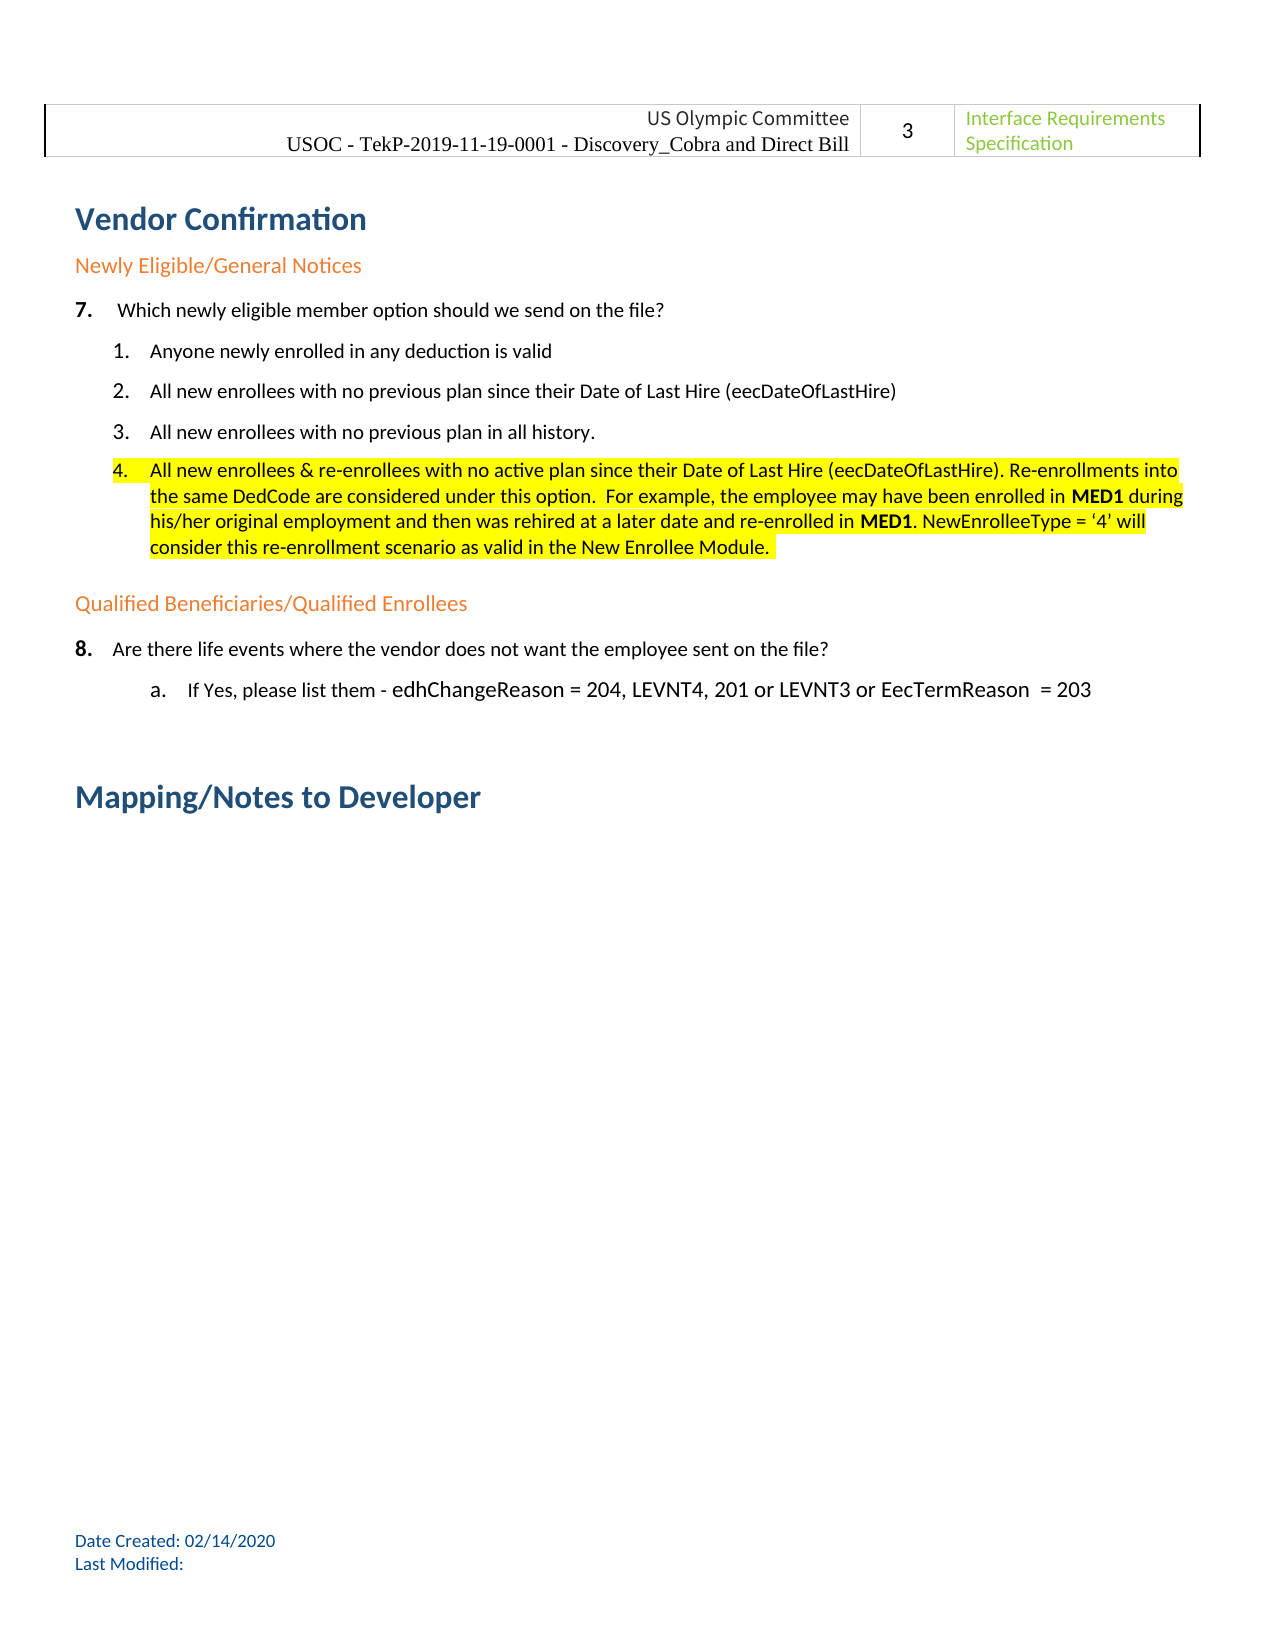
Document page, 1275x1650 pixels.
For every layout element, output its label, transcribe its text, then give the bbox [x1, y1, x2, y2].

subtitle Qualified Beneficiaries/Qualified Enrollees [75, 589, 1200, 617]
list Which newly eligible member option should we send on the file? [75, 296, 1200, 323]
list If Yes, please list them - edhChangeReason = 204, LEVNT4, 201 or LEVNT3 or EecTermReason = 203 [150, 675, 1200, 703]
list Are there life events where the vendor does not want the employee sent on the file? [75, 634, 1200, 662]
subtitle Newly Eligible/General Notices [75, 251, 1200, 279]
subtitle Mapping/Notes to Developer [75, 776, 1200, 816]
list Anyone newly enrolled in any deduction is valid [112, 336, 1200, 364]
list All new enrollees with no previous plan since their Date of Last Hire (eecDateOfLastHire) [112, 377, 1200, 404]
list All new enrollees & re-enrollees with no active plan since their Date of Last Hire (eecDateOfLastHire). Re-enrollments into the same DedCode are considered under this option. For example, the employee may have been enrolled in MED1 during his/her original employment and then was rehired at a later date and re-enrolled in MED1. NewEnrolleeType = ‘4’ will consider this re-enrollment scenario as valid in the New Enrollee Module. [112, 458, 1200, 559]
subtitle Vendor Confirmation [75, 198, 1200, 238]
list All new enrollees with no previous plan in all history. [112, 417, 1200, 445]
